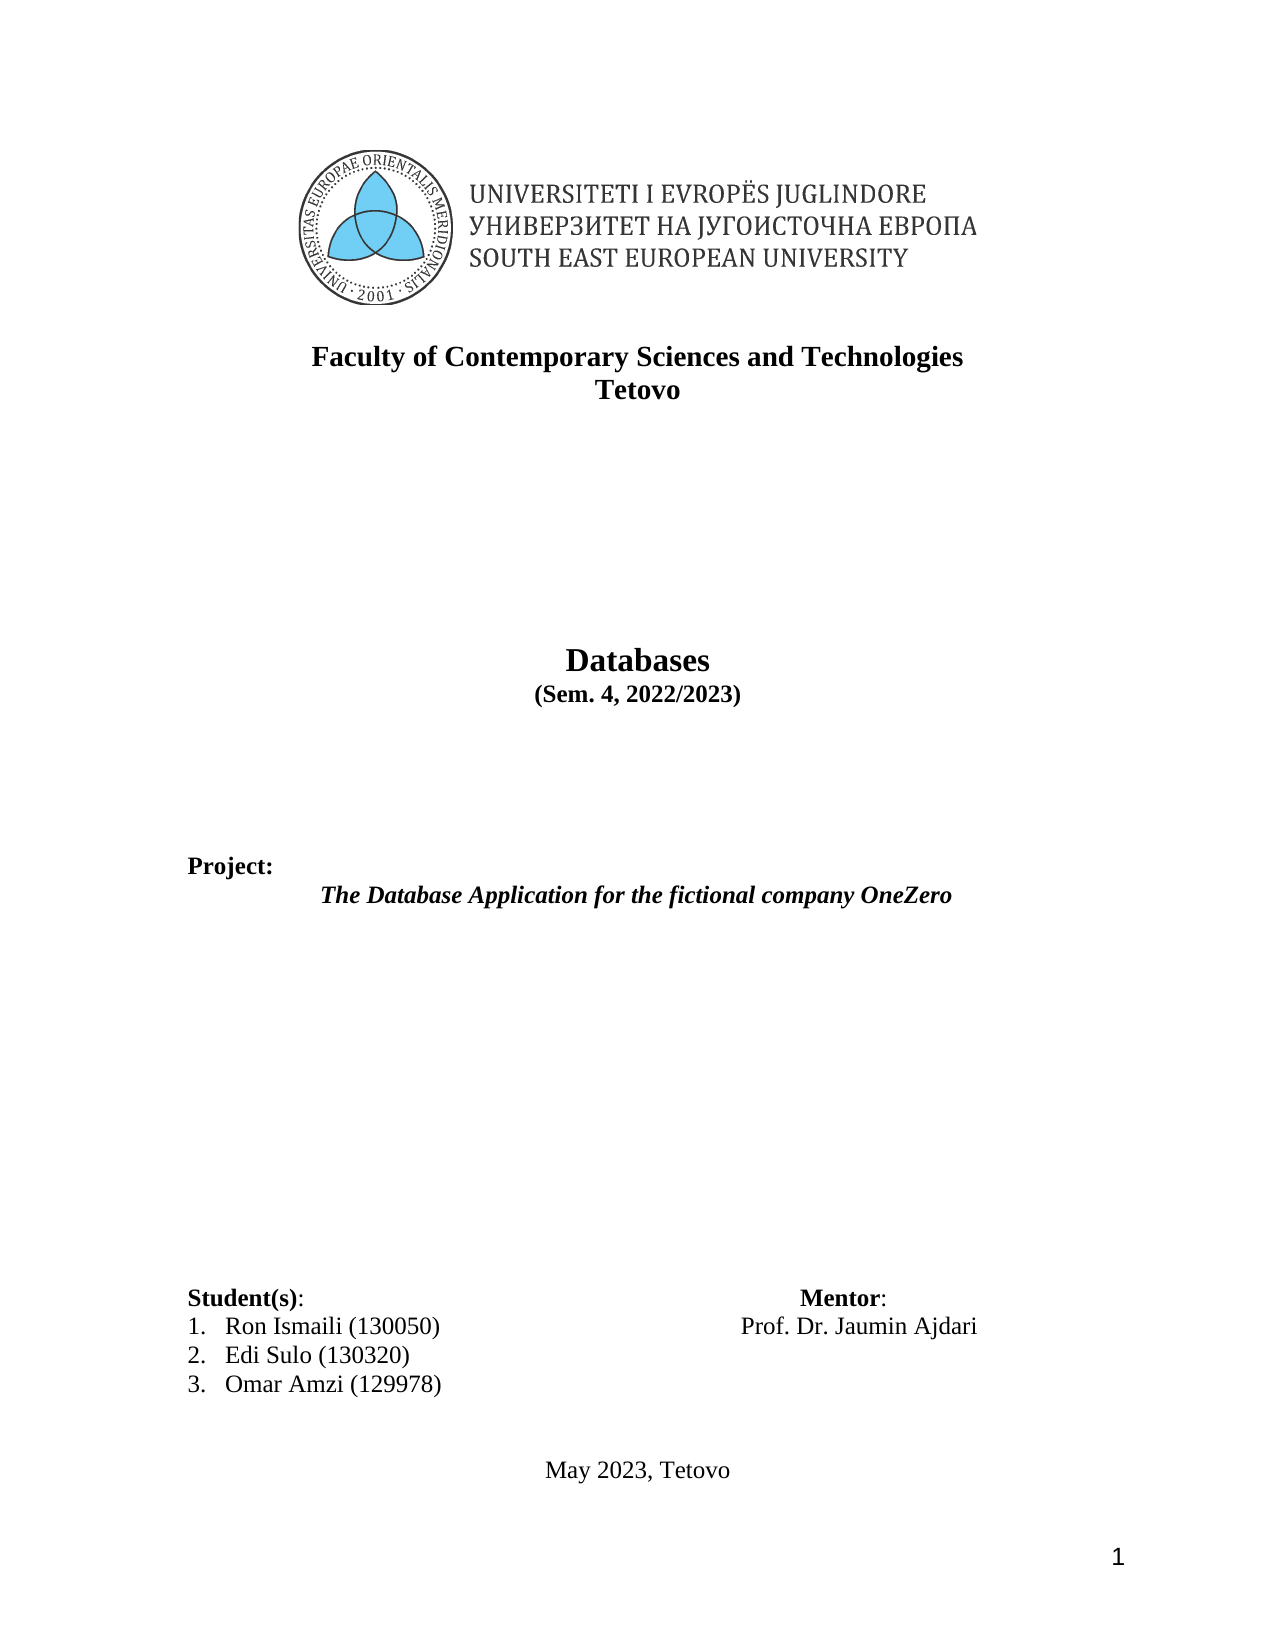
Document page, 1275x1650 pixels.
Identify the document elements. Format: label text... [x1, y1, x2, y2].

list Ron Ismaili (130050) Prof. Dr. Jaumin Ajdari [187, 1311, 1125, 1340]
text Student(s): Mentor: [150, 1283, 1125, 1311]
list Omar Amzi (129978) [187, 1369, 1125, 1398]
text May 2023, Tetovo [150, 1455, 1125, 1484]
text (Sem. 4, 2022/2023) [150, 679, 1125, 708]
picture [298, 150, 977, 305]
list Edi Sulo (130320) [187, 1340, 1125, 1369]
text Tetovo [150, 372, 1125, 406]
text The Database Application for the fictional company OneZero [150, 880, 1125, 909]
text Project: [150, 851, 1125, 880]
text Faculty of Contemporary Sciences and Technologies [150, 339, 1125, 372]
text Databases [150, 641, 1125, 679]
